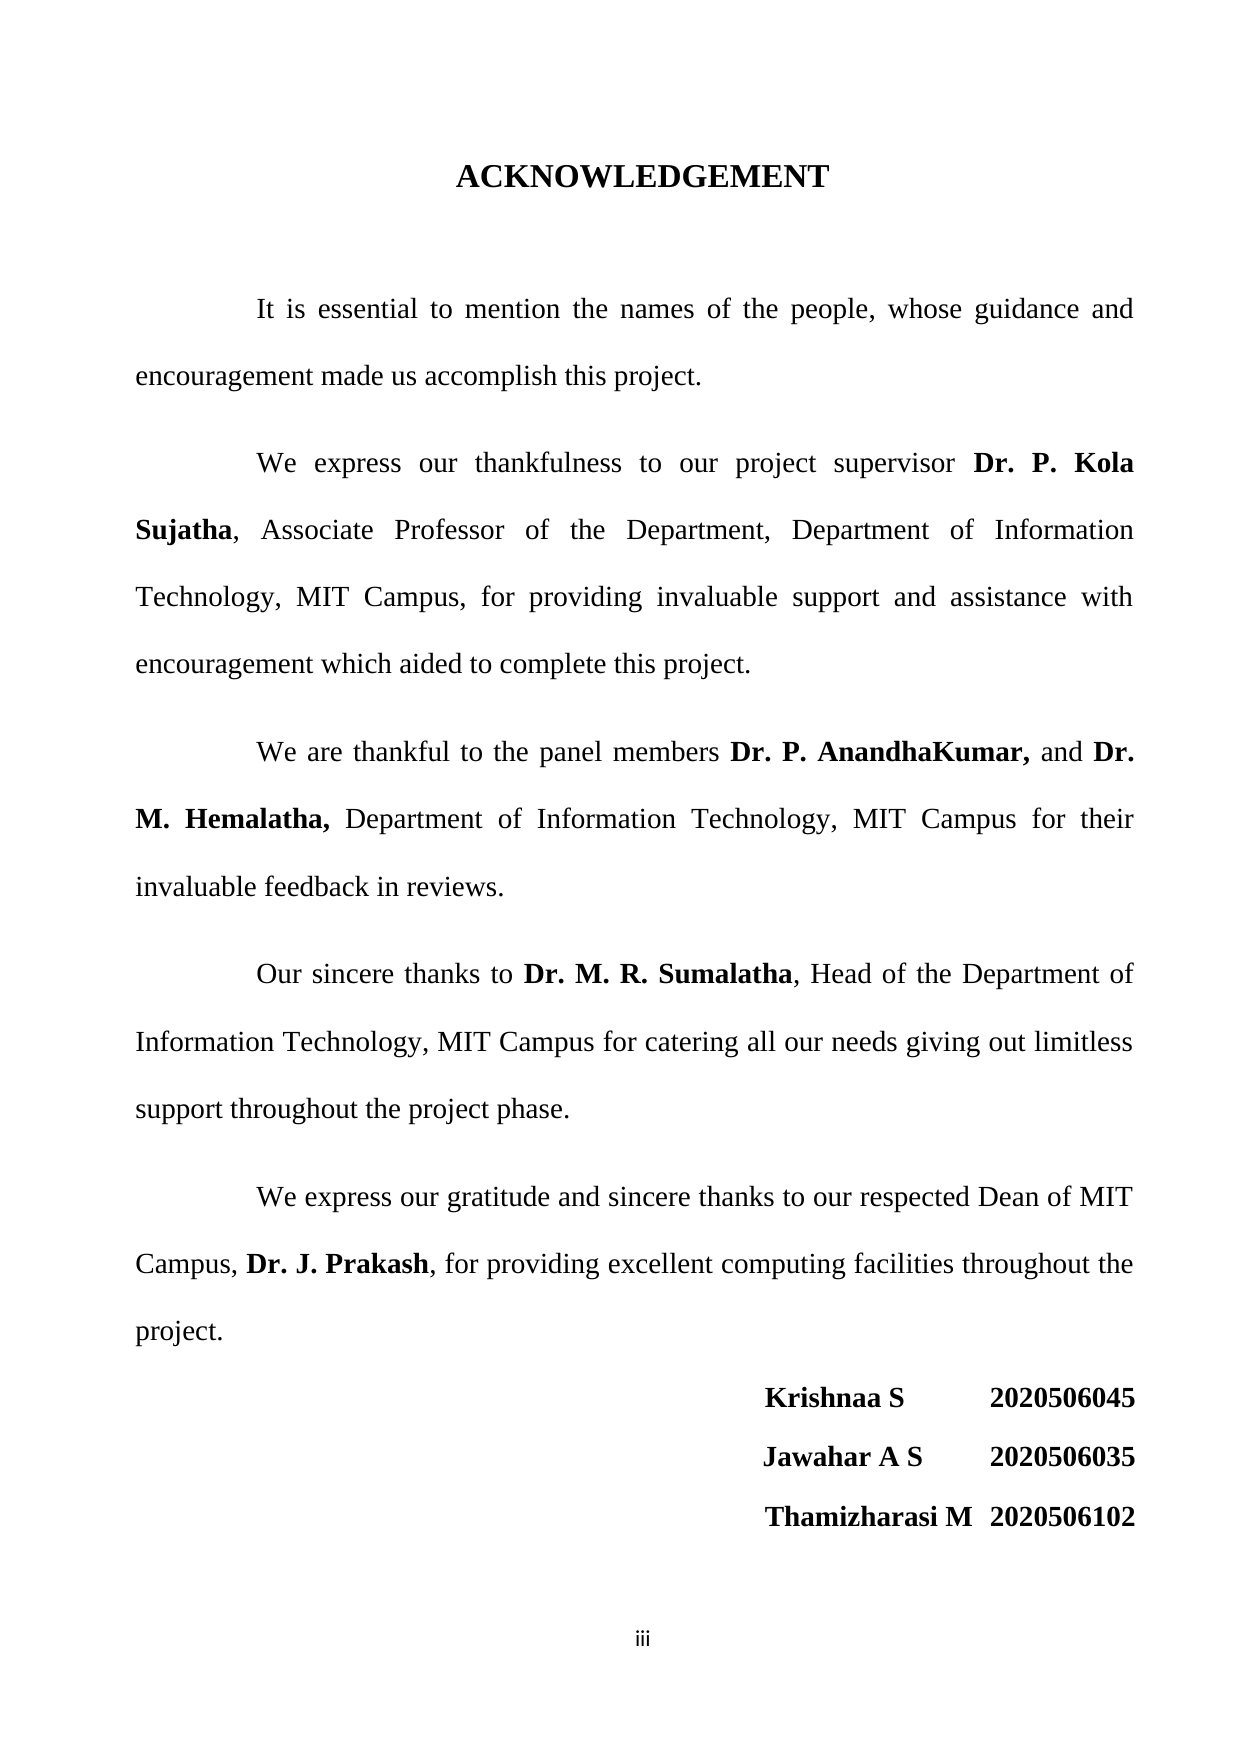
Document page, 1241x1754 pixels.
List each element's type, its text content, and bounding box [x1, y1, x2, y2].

text It is essential to mention the names of the people, whose guidance and encouragement made us accomplish this project. [135, 291, 1134, 392]
text Thamizharasi M 2020506102 [150, 1499, 1135, 1532]
text Krishnaa S 2020506045 [150, 1380, 1135, 1413]
text ACKNOWLEDGEMENT [150, 156, 1135, 195]
text We express our thankfulness to our project supervisor Dr. P. Kola Sujatha, Associate Professor of the Department, Department of Information Technology, MIT Campus, for providing invaluable support and assistance with encouragement which aided to complete this project. [135, 445, 1134, 680]
text Jawahar A S 2020506035 [150, 1439, 1135, 1473]
text We are thankful to the panel members Dr. P. AnandhaKumar, and Dr. M. Hemalatha, Department of Information Technology, MIT Campus for their invaluable feedback in reviews. [135, 734, 1134, 902]
text We express our gratitude and sincere thanks to our respected Dean of MIT Campus, Dr. J. Prakash, for providing excellent computing facilities throughout the project. [135, 1179, 1134, 1346]
text Our sincere thanks to Dr. M. R. Sumalatha, Head of the Department of Information Technology, MIT Campus for catering all our needs giving out limitless support throughout the project phase. [135, 957, 1134, 1124]
